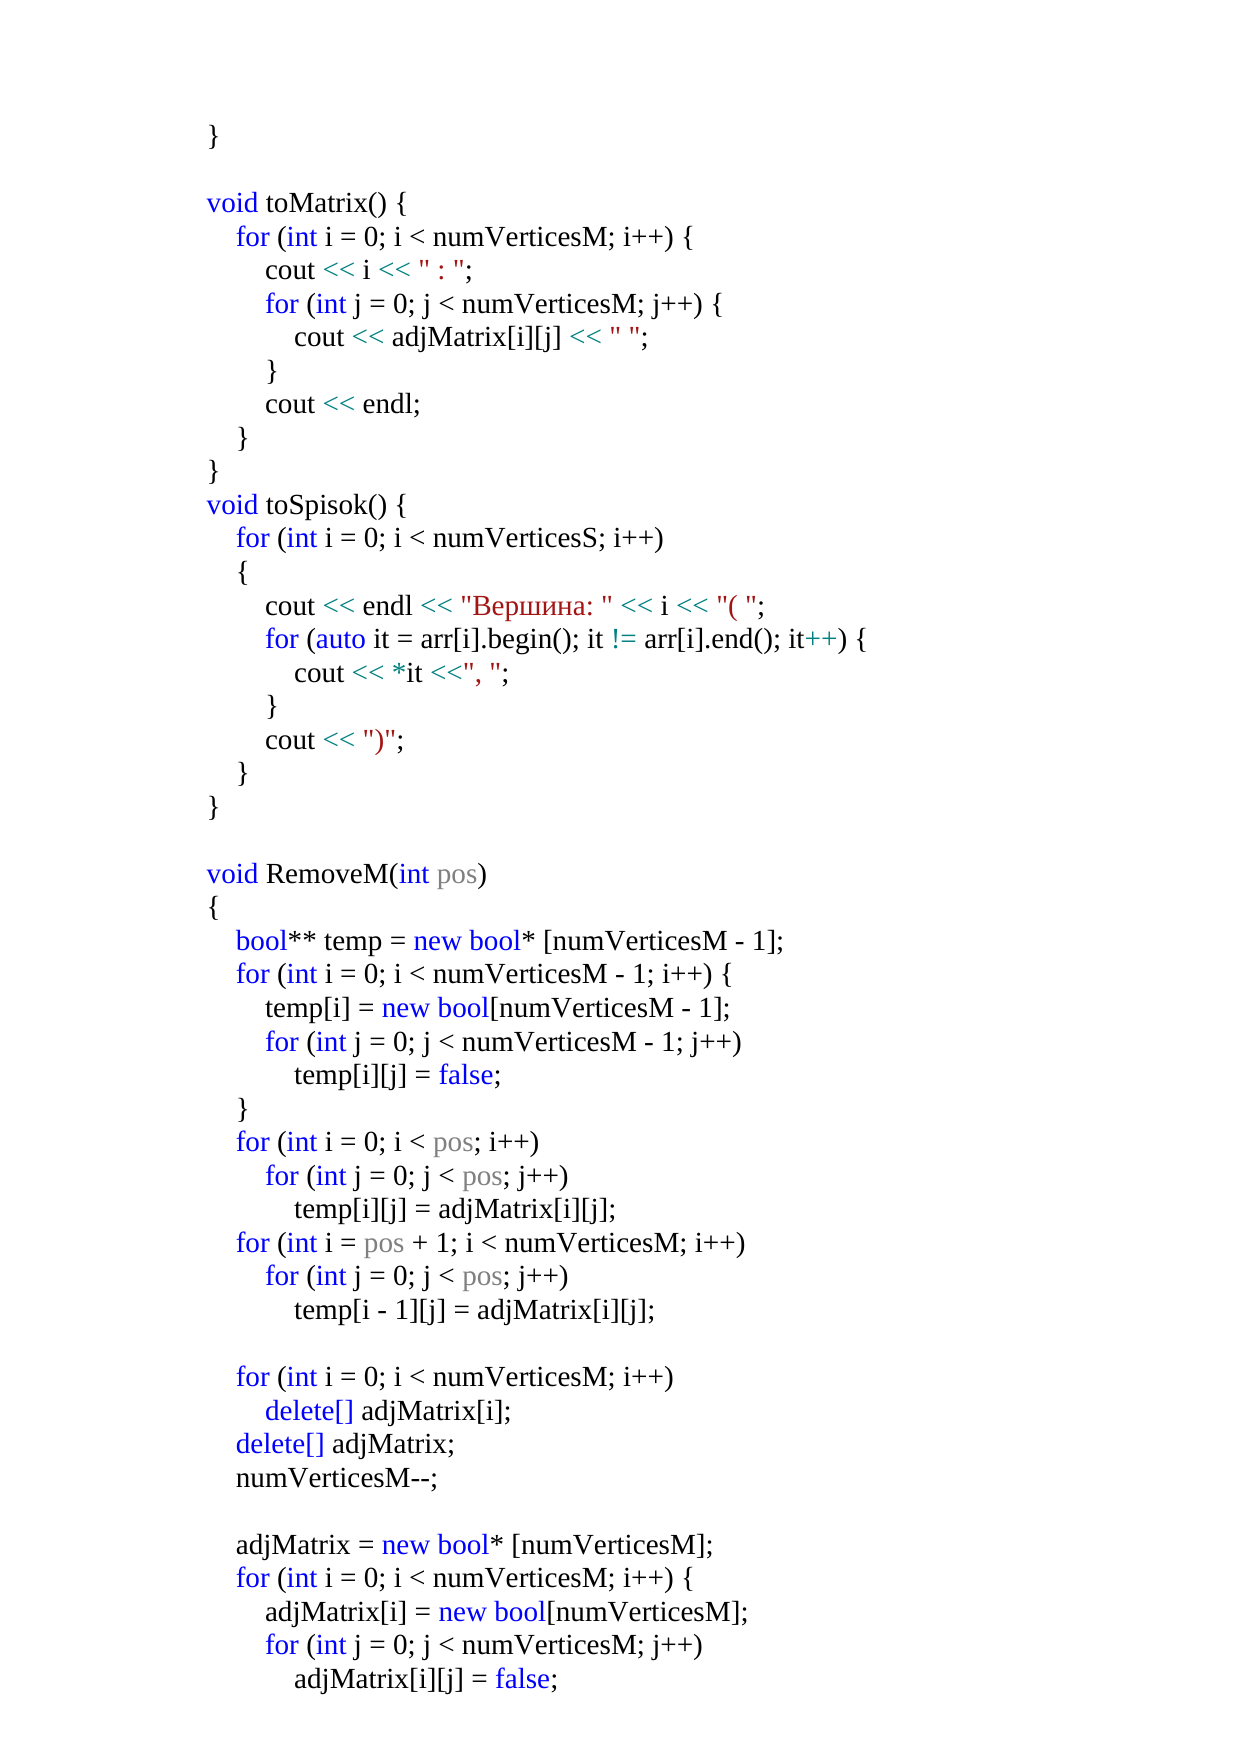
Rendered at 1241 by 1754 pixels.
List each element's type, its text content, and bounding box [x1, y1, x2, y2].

text for (int j = 0; j < numVerticesM; j++) [177, 1627, 1152, 1661]
text } [177, 789, 1152, 822]
text for (int i = 0; i < pos; i++) [177, 1124, 1152, 1158]
text temp[i - 1][j] = adjMatrix[i][j]; [177, 1292, 1152, 1326]
text temp[i][j] = false; [177, 1057, 1152, 1091]
text bool** temp = new bool* [numVerticesM - 1]; [177, 923, 1152, 957]
text cout << endl << "Вершина: " << i << "( "; [177, 588, 1152, 621]
text for (int j = 0; j < pos; j++) [177, 1258, 1152, 1292]
text void toMatrix() { [177, 185, 1152, 219]
text delete[] adjMatrix[i]; [177, 1393, 1152, 1426]
text for (int i = 0; i < numVerticesM; i++) { [177, 1560, 1152, 1594]
text numVerticesM--; [177, 1460, 1152, 1493]
text } [177, 453, 1152, 487]
text { [177, 554, 1152, 588]
text cout << endl; [177, 386, 1152, 420]
text for (int j = 0; j < numVerticesM - 1; j++) [177, 1024, 1152, 1057]
text for (int i = 0; i < numVerticesM; i++) [177, 1359, 1152, 1393]
text cout << i << " : "; [177, 252, 1152, 286]
text cout << adjMatrix[i][j] << " "; [177, 319, 1152, 353]
text temp[i][j] = adjMatrix[i][j]; [177, 1191, 1152, 1225]
text } [177, 688, 1152, 722]
text for (int i = 0; i < numVerticesS; i++) [177, 521, 1152, 554]
text { [177, 889, 1152, 923]
text delete[] adjMatrix; [177, 1426, 1152, 1460]
text } [177, 118, 1152, 152]
text } [177, 1091, 1152, 1124]
text void toSpisok() { [177, 487, 1152, 521]
text for (int i = pos + 1; i < numVerticesM; i++) [177, 1225, 1152, 1258]
text cout << ")"; [177, 722, 1152, 755]
text cout << *it <<", "; [177, 655, 1152, 688]
text } [177, 755, 1152, 789]
text for (auto it = arr[i].begin(); it != arr[i].end(); it++) { [177, 621, 1152, 655]
text for (int i = 0; i < numVerticesM; i++) { [177, 219, 1152, 252]
text for (int j = 0; j < numVerticesM; j++) { [177, 286, 1152, 319]
text adjMatrix[i][j] = false; [177, 1661, 1152, 1694]
text for (int j = 0; j < pos; j++) [177, 1158, 1152, 1191]
text for (int i = 0; i < numVerticesM - 1; i++) { [177, 957, 1152, 990]
text } [177, 420, 1152, 453]
text adjMatrix[i] = new bool[numVerticesM]; [177, 1594, 1152, 1627]
text void RemoveM(int pos) [177, 856, 1152, 889]
text temp[i] = new bool[numVerticesM - 1]; [177, 990, 1152, 1024]
text } [177, 353, 1152, 386]
text adjMatrix = new bool* [numVerticesM]; [177, 1527, 1152, 1560]
